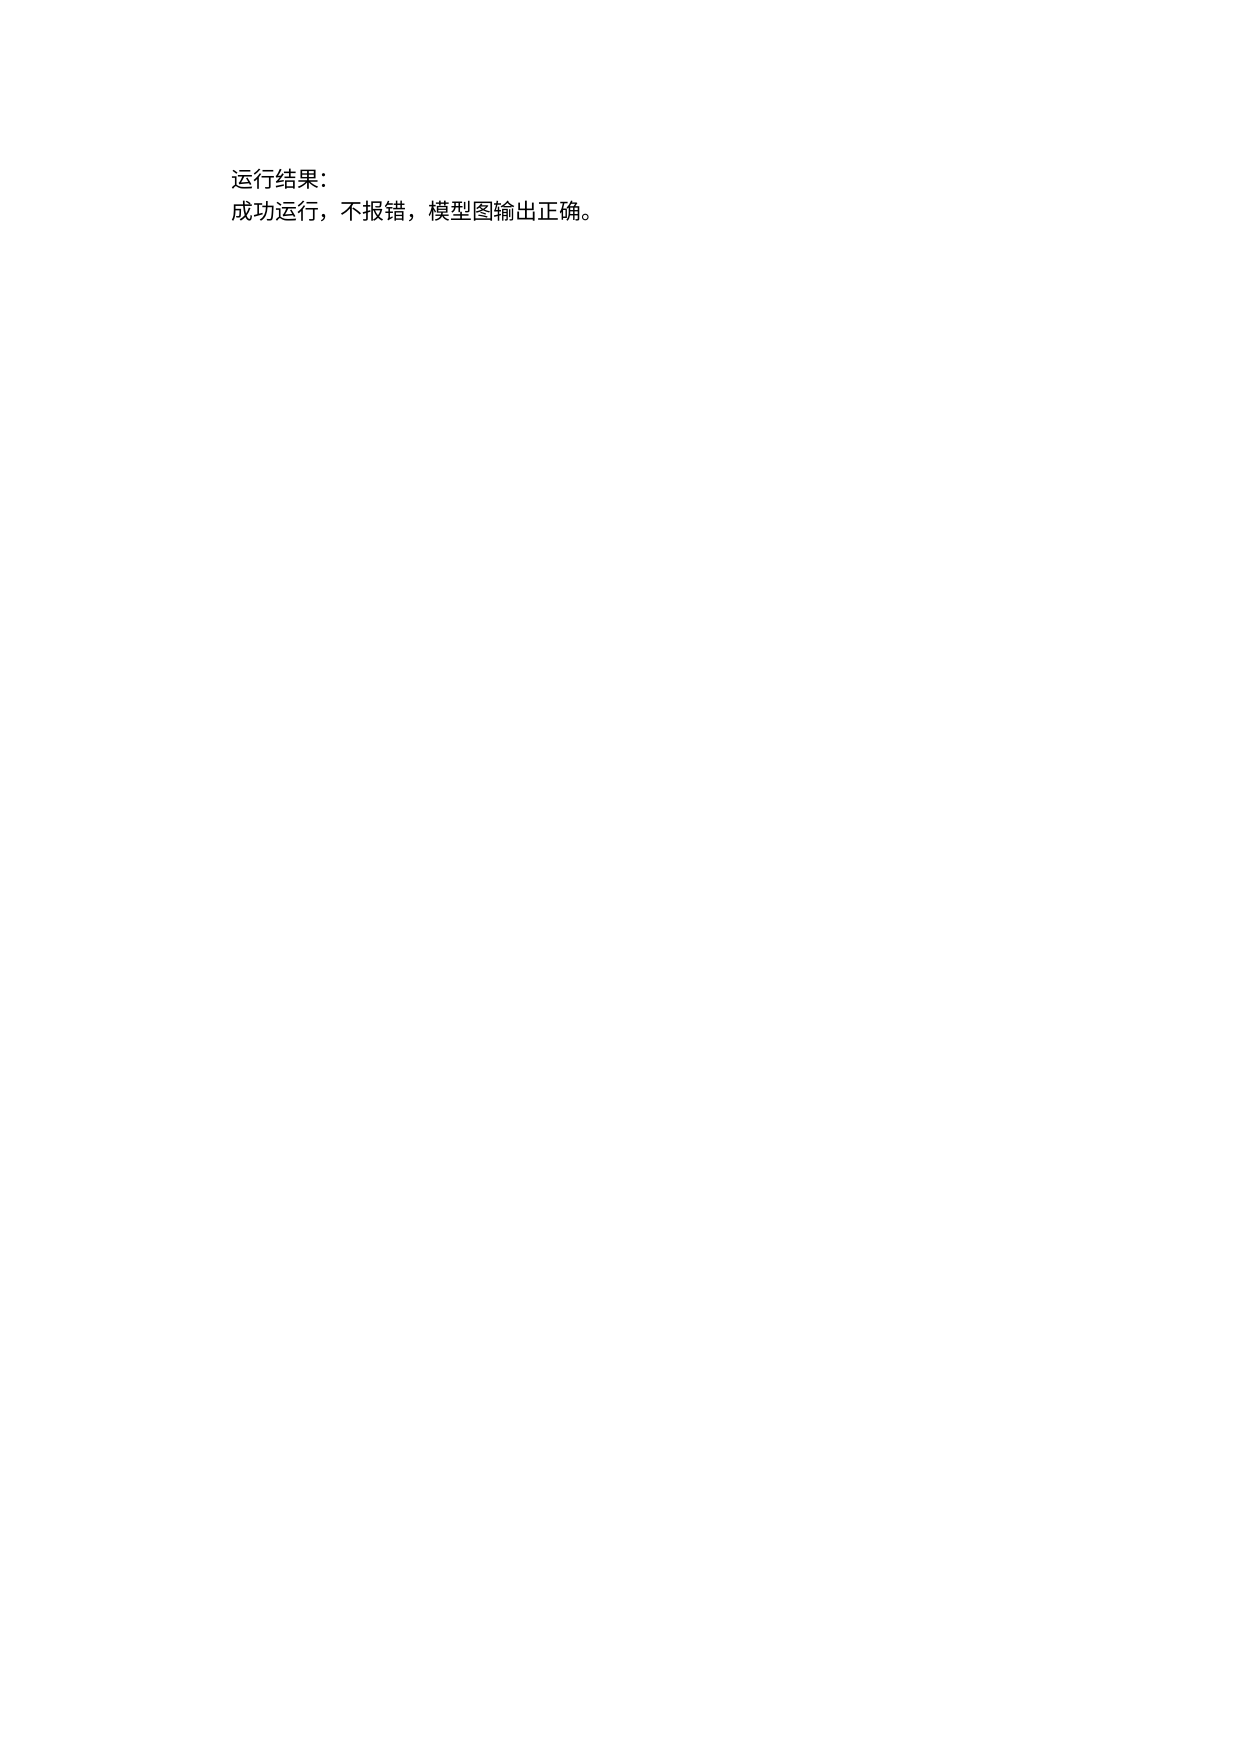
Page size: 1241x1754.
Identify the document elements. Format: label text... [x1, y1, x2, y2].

text 运行结果： [187, 162, 1053, 194]
text 成功运行，不报错，模型图输出正确。 [187, 194, 1053, 225]
